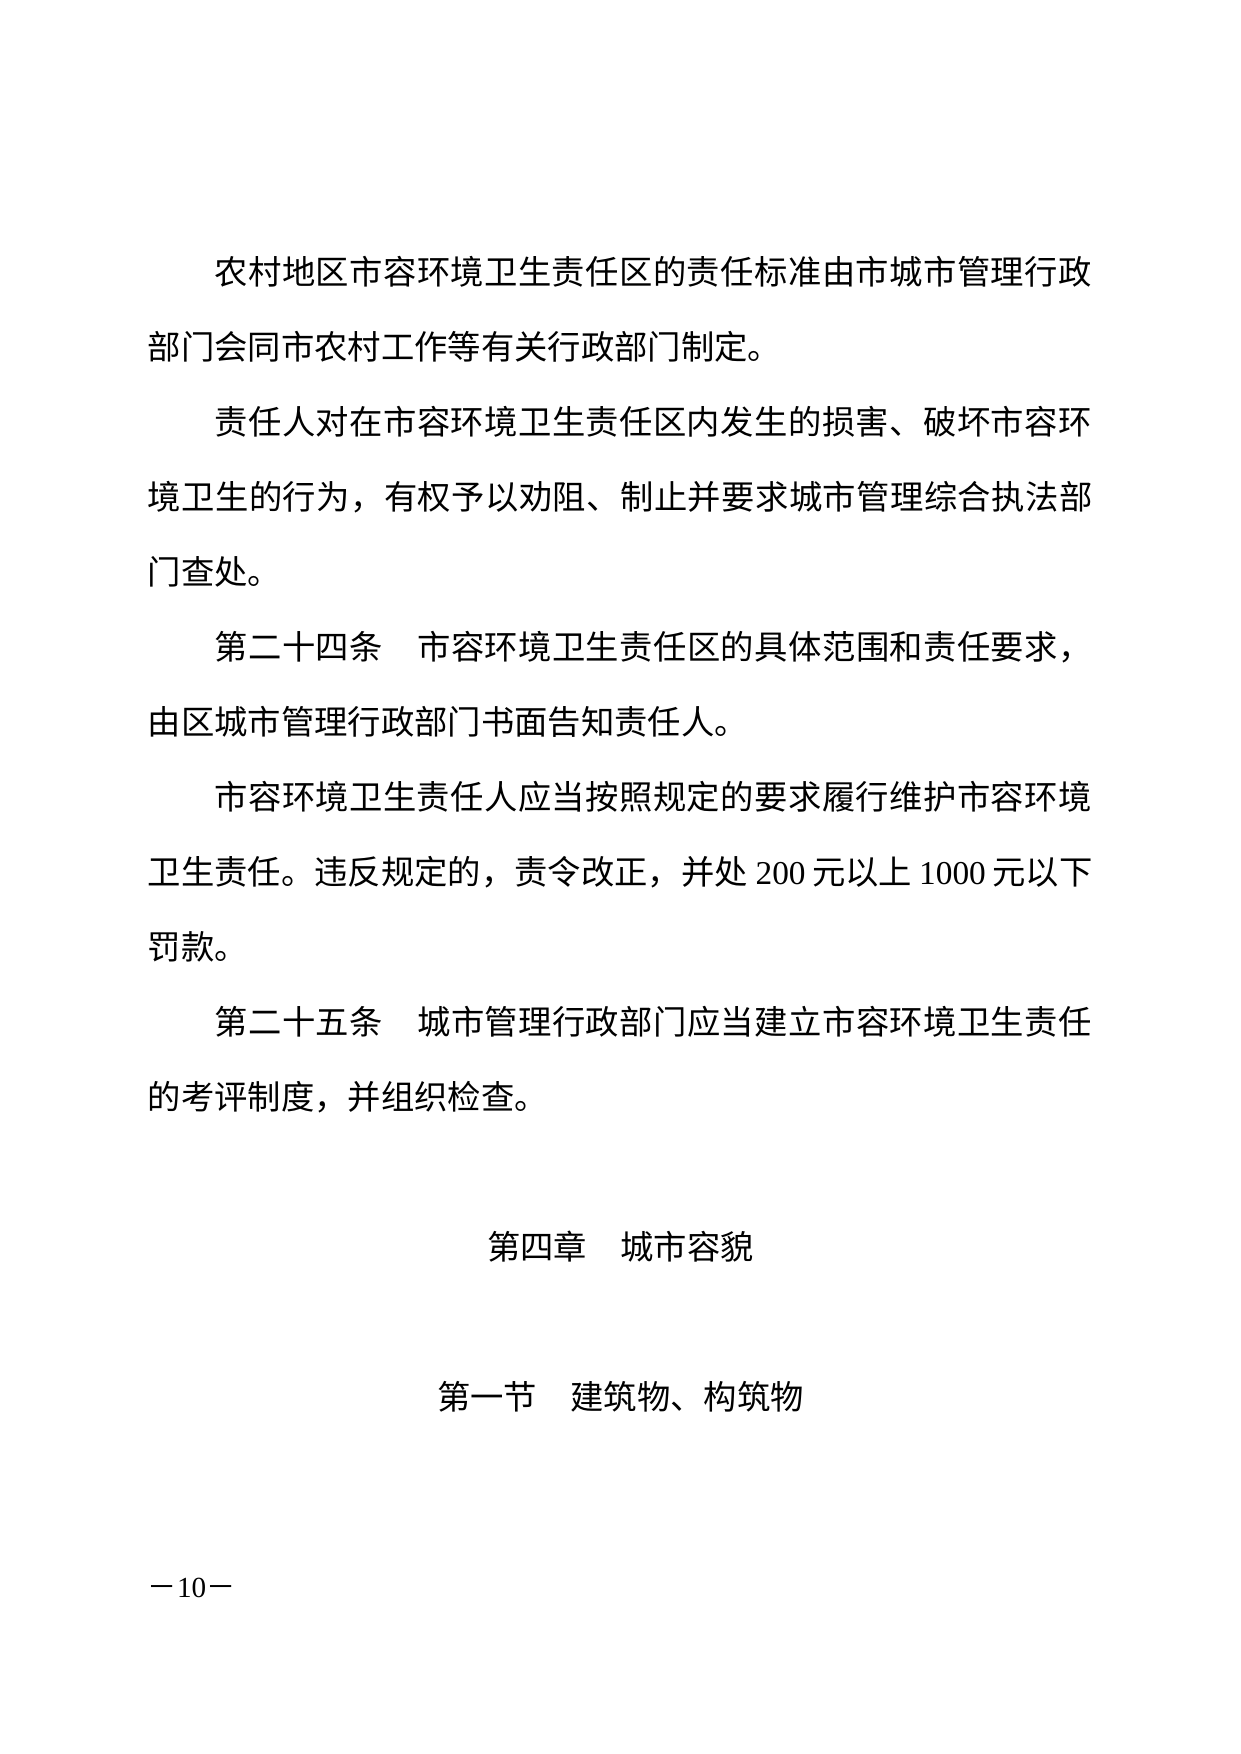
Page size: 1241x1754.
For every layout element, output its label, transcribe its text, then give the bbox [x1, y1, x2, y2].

text 责任人对在市容环境卫生责任区内发生的损害、破坏市容环境卫生的行为，有权予以劝阻、制止并要求城市管理综合执法部门查处。 [148, 382, 1092, 607]
text 第二十四条 市容环境卫生责任区的具体范围和责任要求，由区城市管理行政部门书面告知责任人。 [148, 607, 1092, 757]
text 第二十五条 城市管理行政部门应当建立市容环境卫生责任的考评制度，并组织检查。 [148, 982, 1092, 1132]
text 农村地区市容环境卫生责任区的责任标准由市城市管理行政部门会同市农村工作等有关行政部门制定。 [148, 232, 1092, 382]
text 第一节 建筑物、构筑物 [148, 1357, 1092, 1432]
text 市容环境卫生责任人应当按照规定的要求履行维护市容环境卫生责任。违反规定的，责令改正，并处200元以上1000元以下罚款。 [148, 757, 1092, 982]
text 第四章 城市容貌 [148, 1207, 1092, 1282]
